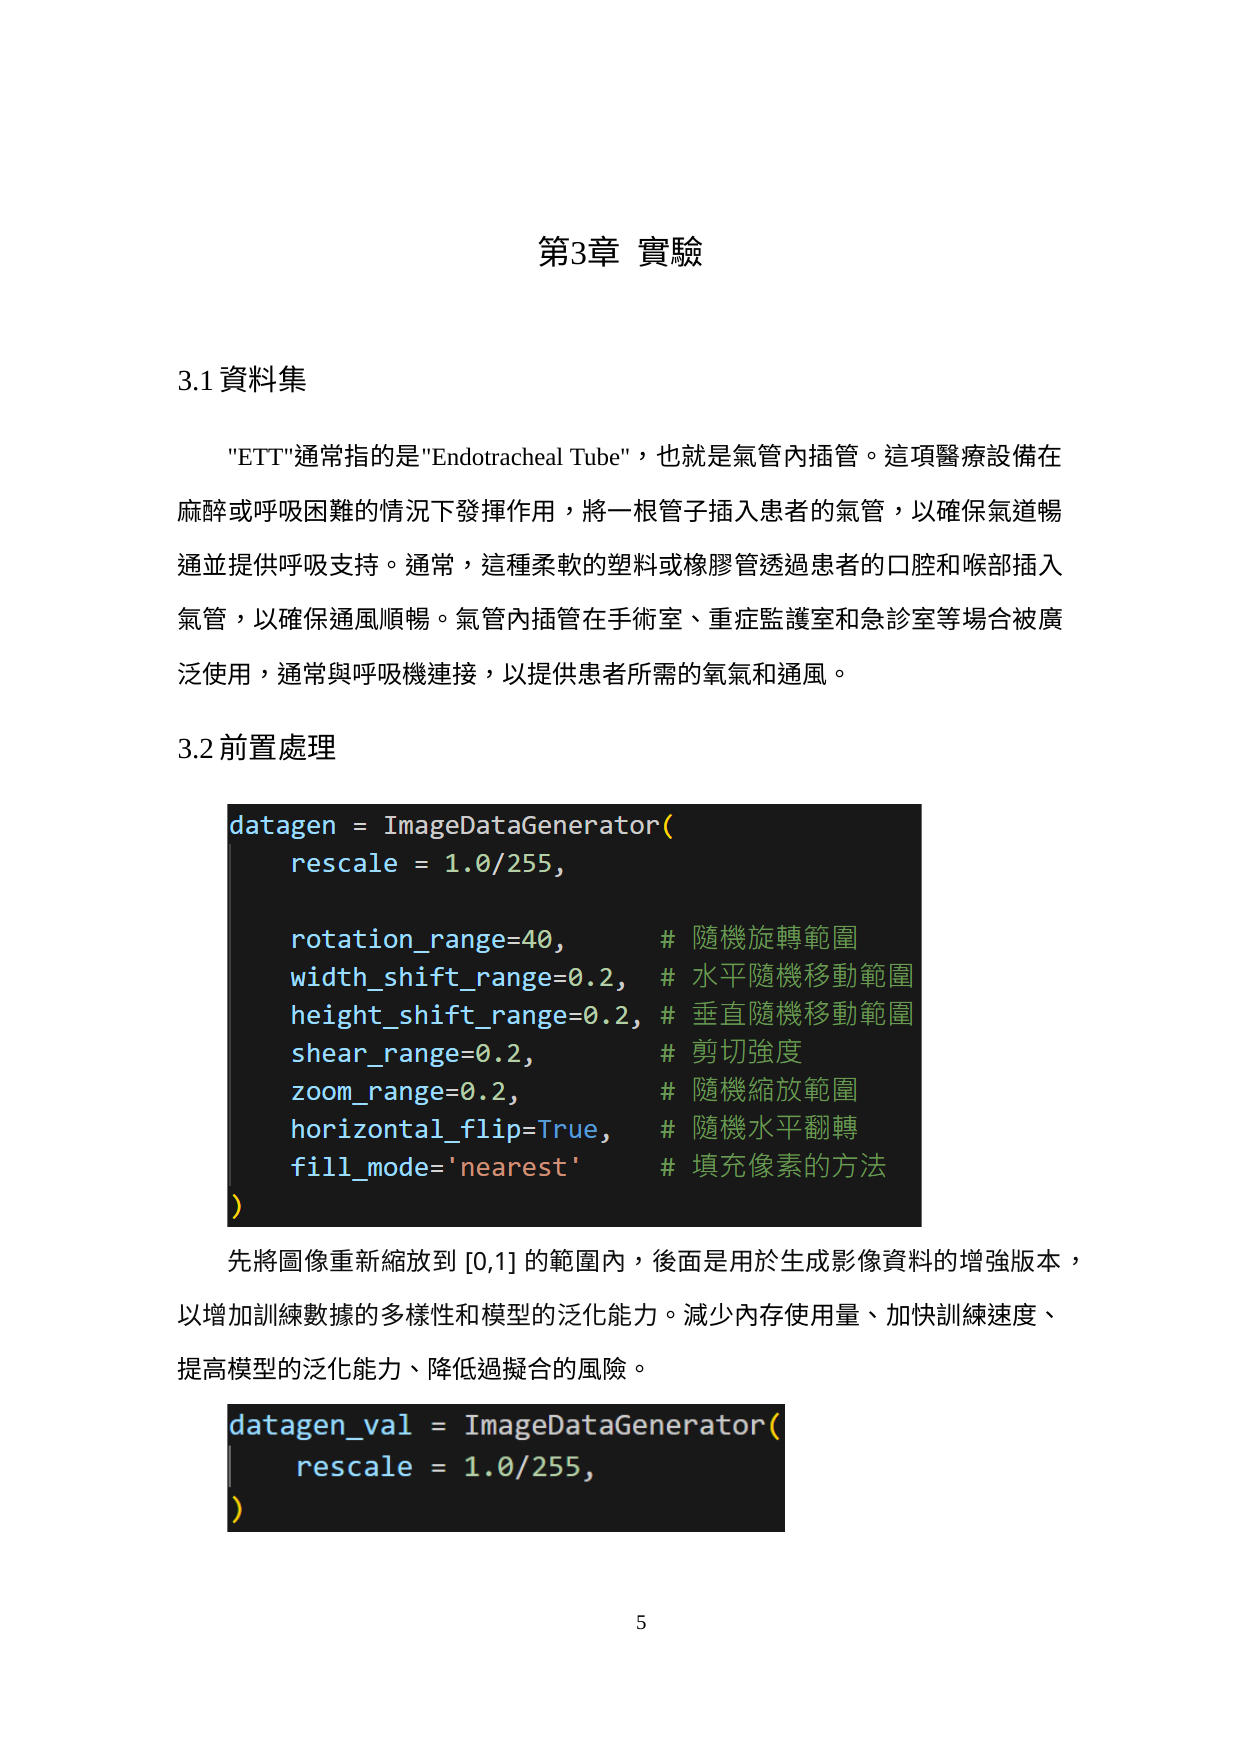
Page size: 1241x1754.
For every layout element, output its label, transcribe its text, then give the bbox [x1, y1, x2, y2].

subtitle 3.2前置處理 [177, 709, 1063, 784]
text "ETT"通常指的是"Endotracheal Tube"，也就是氣管內插管。這項醫療設備在麻醉或呼吸困難的情況下發揮作用，將一根管子插入患者的氣管，以確保氣道暢通並提供呼吸支持。通常，這種柔軟的塑料或橡膠管透過患者的口腔和喉部插入氣管，以確保通風順暢。氣管內插管在手術室、重症監護室和急診室等場合被廣泛使用，通常與呼吸機連接，以提供患者所需的氧氣和通風。 [177, 437, 1063, 691]
picture [227, 1404, 785, 1532]
text 先將圖像重新縮放到 [0,1] 的範圍內，後面是用於生成影像資料的增強版本，以增加訓練數據的多樣性和模型的泛化能力。減少內存使用量、加快訓練速度、提高模型的泛化能力、降低過擬合的風險。 [177, 1241, 1063, 1386]
subtitle 3.1資料集 [177, 341, 1063, 416]
subtitle 實驗 [177, 212, 1063, 287]
picture [227, 804, 922, 1227]
